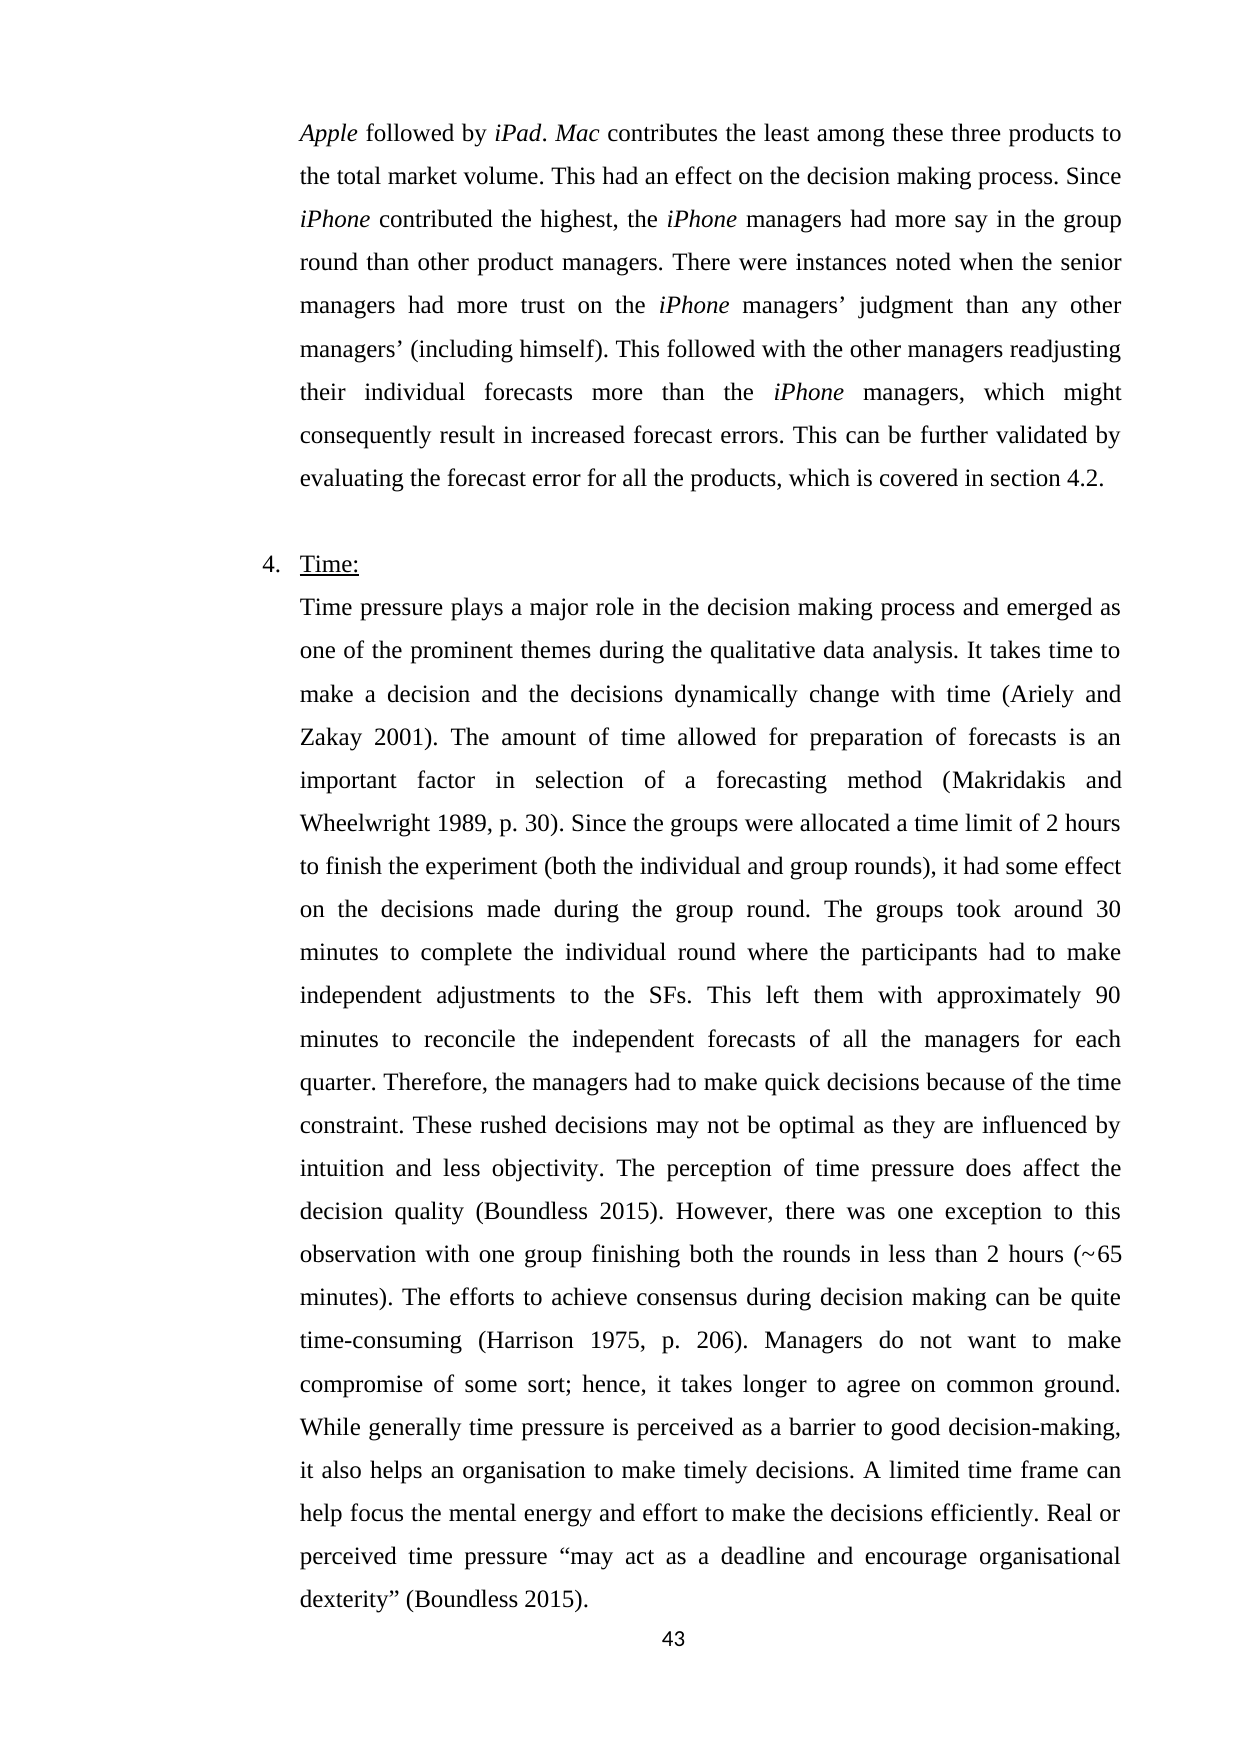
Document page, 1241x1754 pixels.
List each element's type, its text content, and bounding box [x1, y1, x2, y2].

list Time pressure plays a major role in the decision making process and emerged as one of the prominent themes during the qualitative data analysis. It takes time to make a decision and the decisions dynamically change with time (Ariely and Zakay 2001). The amount of time allowed for preparation of forecasts is an important factor in selection of a forecasting method (Makridakis and Wheelwright 1989, p. 30). Since the groups were allocated a time limit of 2 hours to finish the experiment (both the individual and group rounds), it had some effect on the decisions made during the group round. The groups took around 30 minutes to complete the individual round where the participants had to make independent adjustments to the SFs. This left them with approximately 90 minutes to reconcile the independent forecasts of all the managers for each quarter. Therefore, the managers had to make quick decisions because of the time constraint. These rushed decisions may not be optimal as they are influenced by intuition and less objectivity. The perception of time pressure does affect the decision quality (Boundless 2015). However, there was one exception to this observation with one group finishing both the rounds in less than 2 hours (~65 minutes). The efforts to achieve consensus during decision making can be quite time-consuming (Harrison 1975, p. 206). Managers do not want to make compromise of some sort; hence, it takes longer to agree on common ground. While generally time pressure is perceived as a barrier to good decision-making, it also helps an organisation to make timely decisions. A limited time frame can help focus the mental energy and effort to make the decisions efficiently. Real or perceived time pressure “may act as a deadline and encourage organisational dexterity” (Boundless 2015). [299, 592, 1122, 1613]
list Time: [262, 549, 1122, 578]
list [299, 118, 1122, 492]
